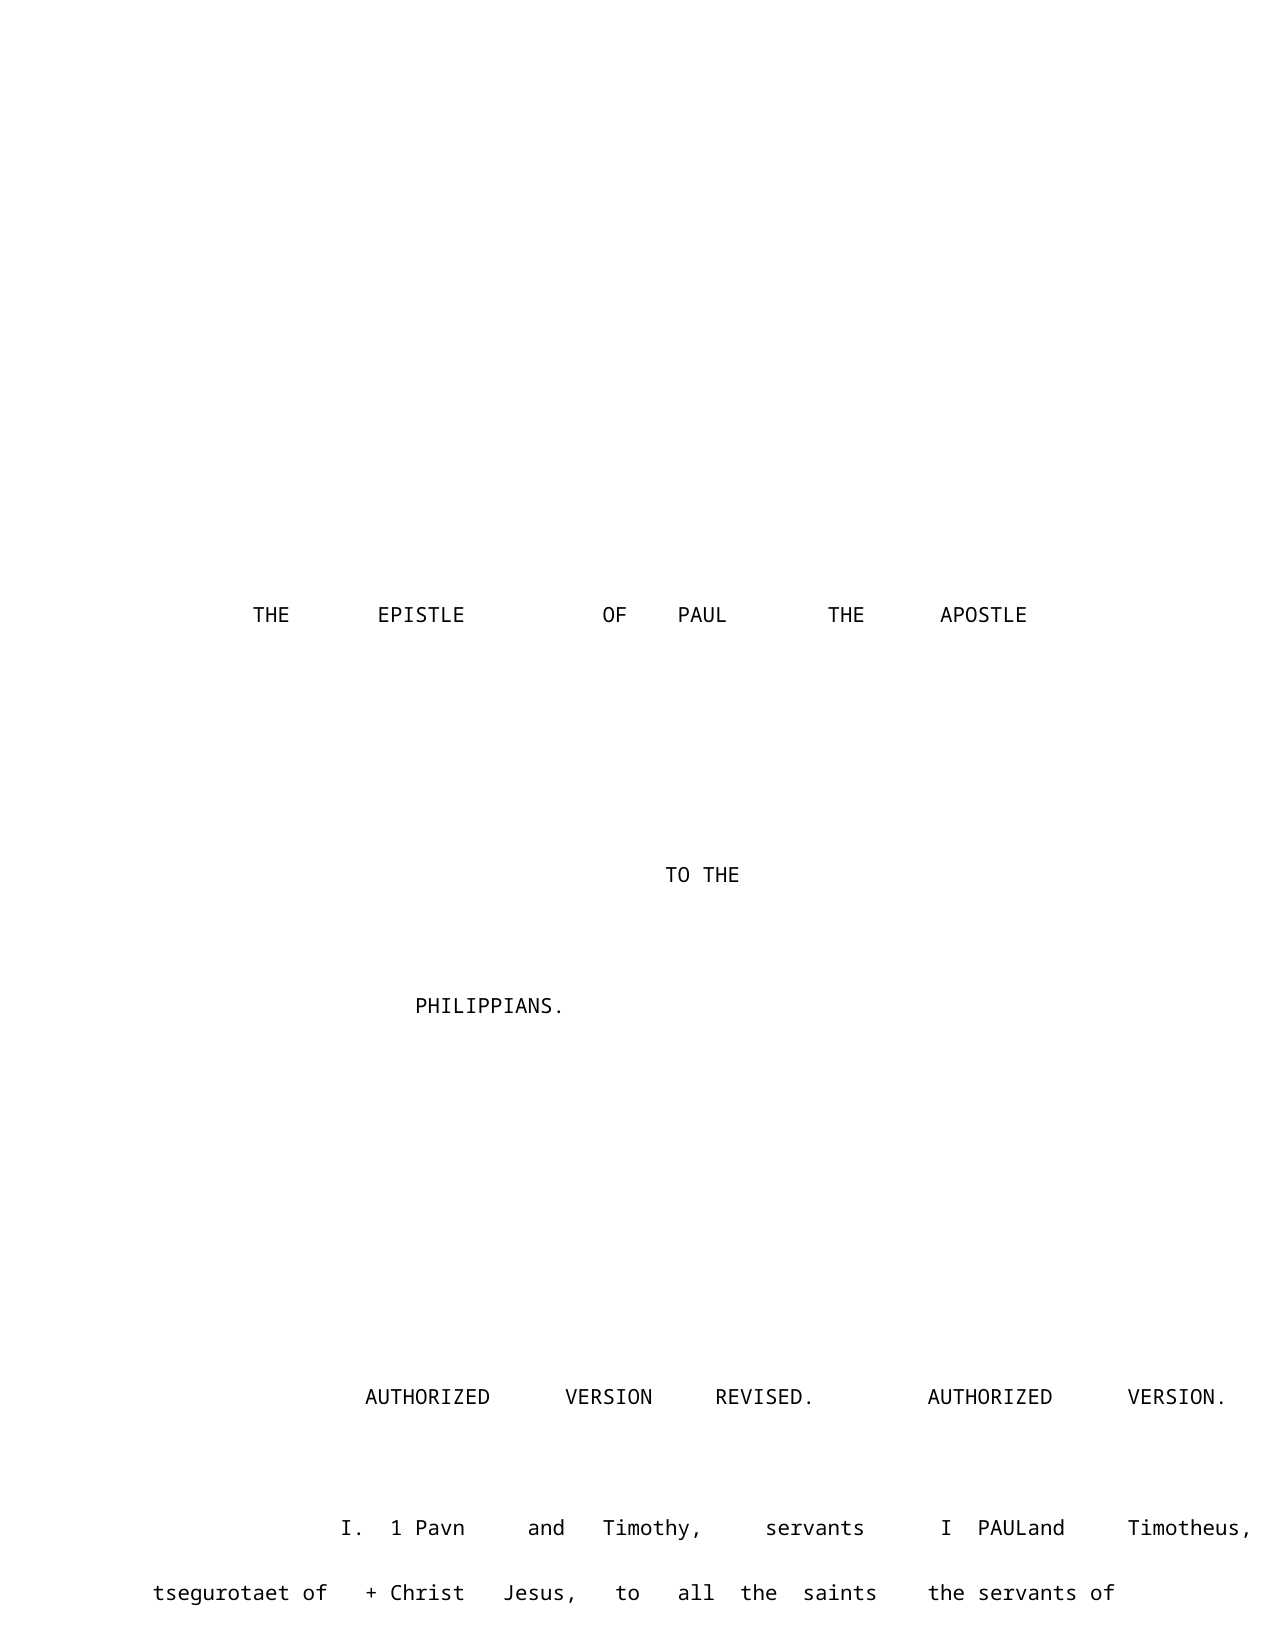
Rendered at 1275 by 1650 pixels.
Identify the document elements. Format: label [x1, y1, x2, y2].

text [15, 15, 1260, 1606]
